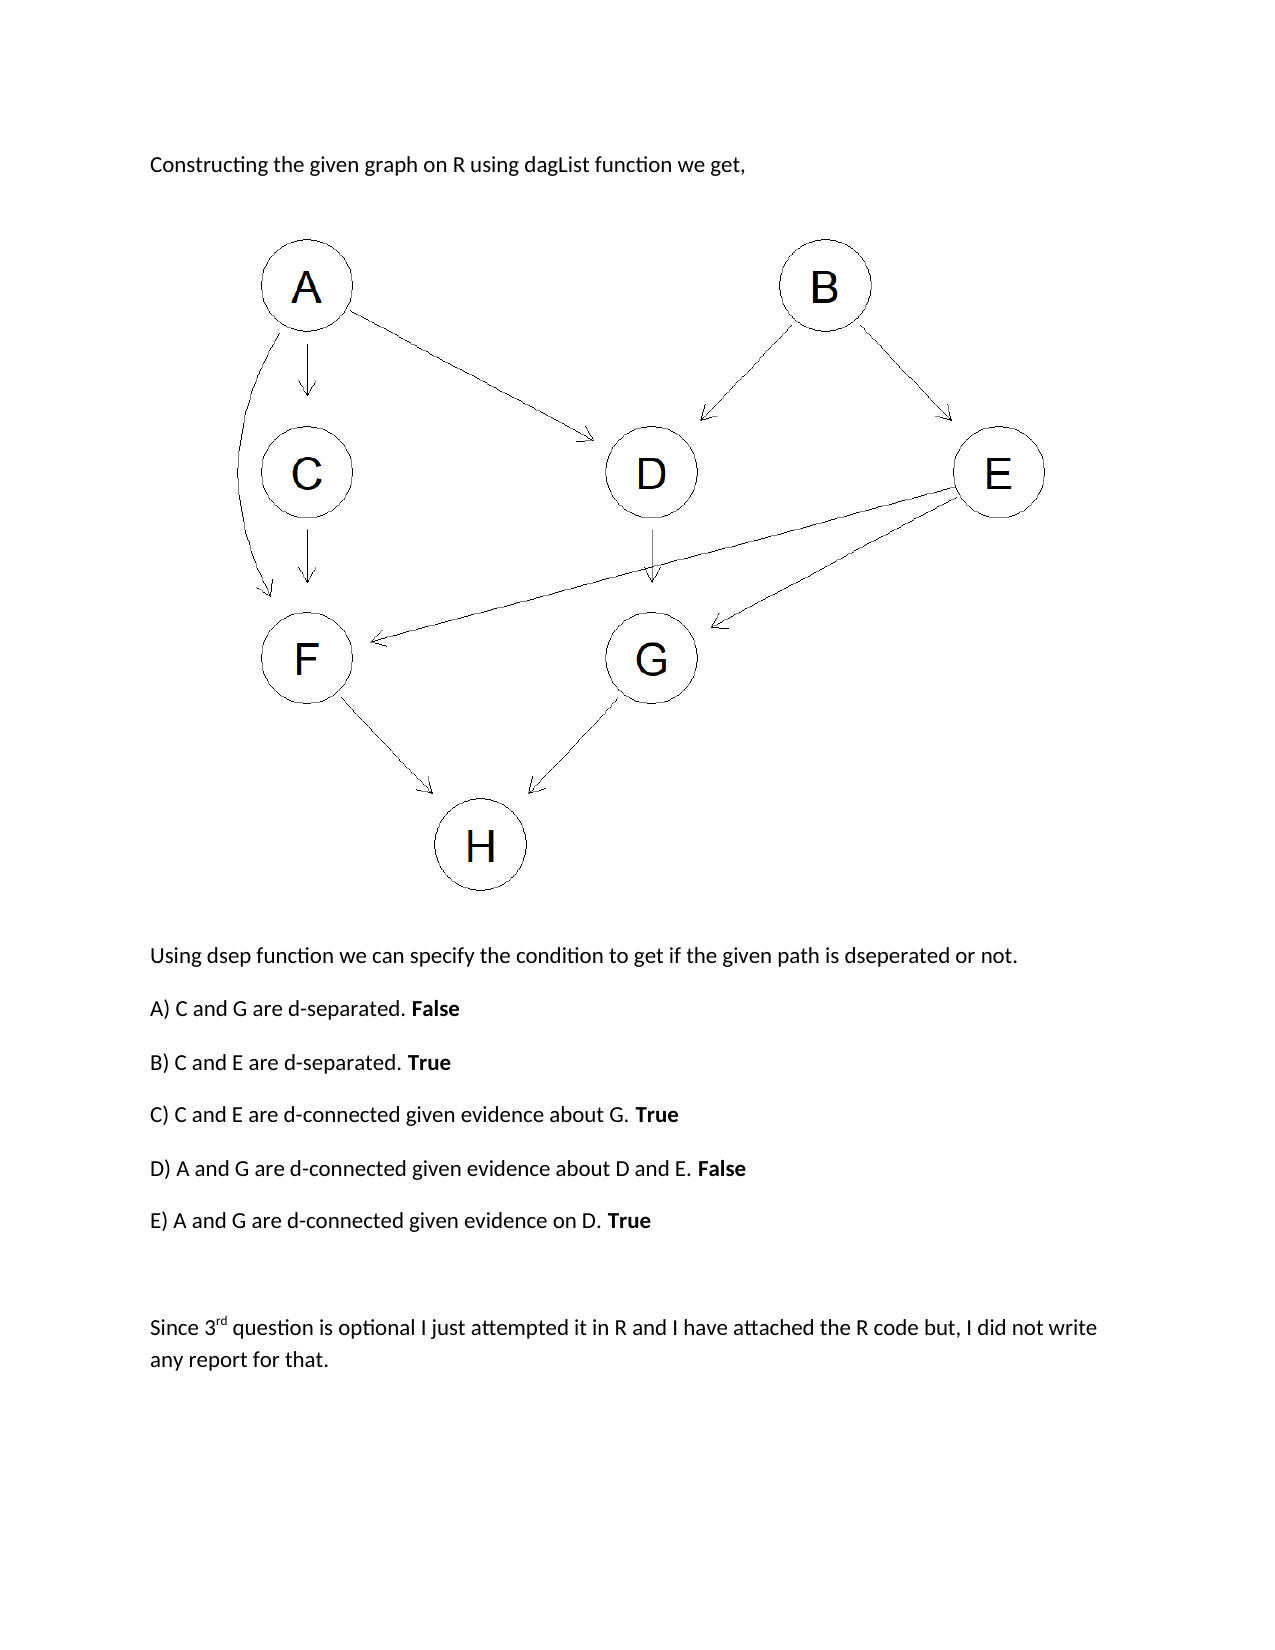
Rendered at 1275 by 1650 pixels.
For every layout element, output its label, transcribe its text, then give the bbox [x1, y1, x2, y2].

text D) A and G are d-connected given evidence about D and E. False [150, 1154, 1125, 1182]
text Using dsep function we can specify the condition to get if the given path is dseperated or not. [150, 942, 1125, 969]
picture [150, 203, 1125, 917]
text A) C and G are d-separated. False [150, 994, 1125, 1023]
text B) C and E are d-separated. True [150, 1048, 1125, 1076]
text Since 3rd question is optional I just attempted it in R and I have attached the R code but, I did not write any report for that. [150, 1313, 1125, 1373]
text Constructing the given graph on R using dagList function we get, [150, 150, 1125, 178]
text E) A and G are d-connected given evidence on D. True [150, 1207, 1125, 1235]
text C) C and E are d-connected given evidence about G. True [150, 1101, 1125, 1129]
